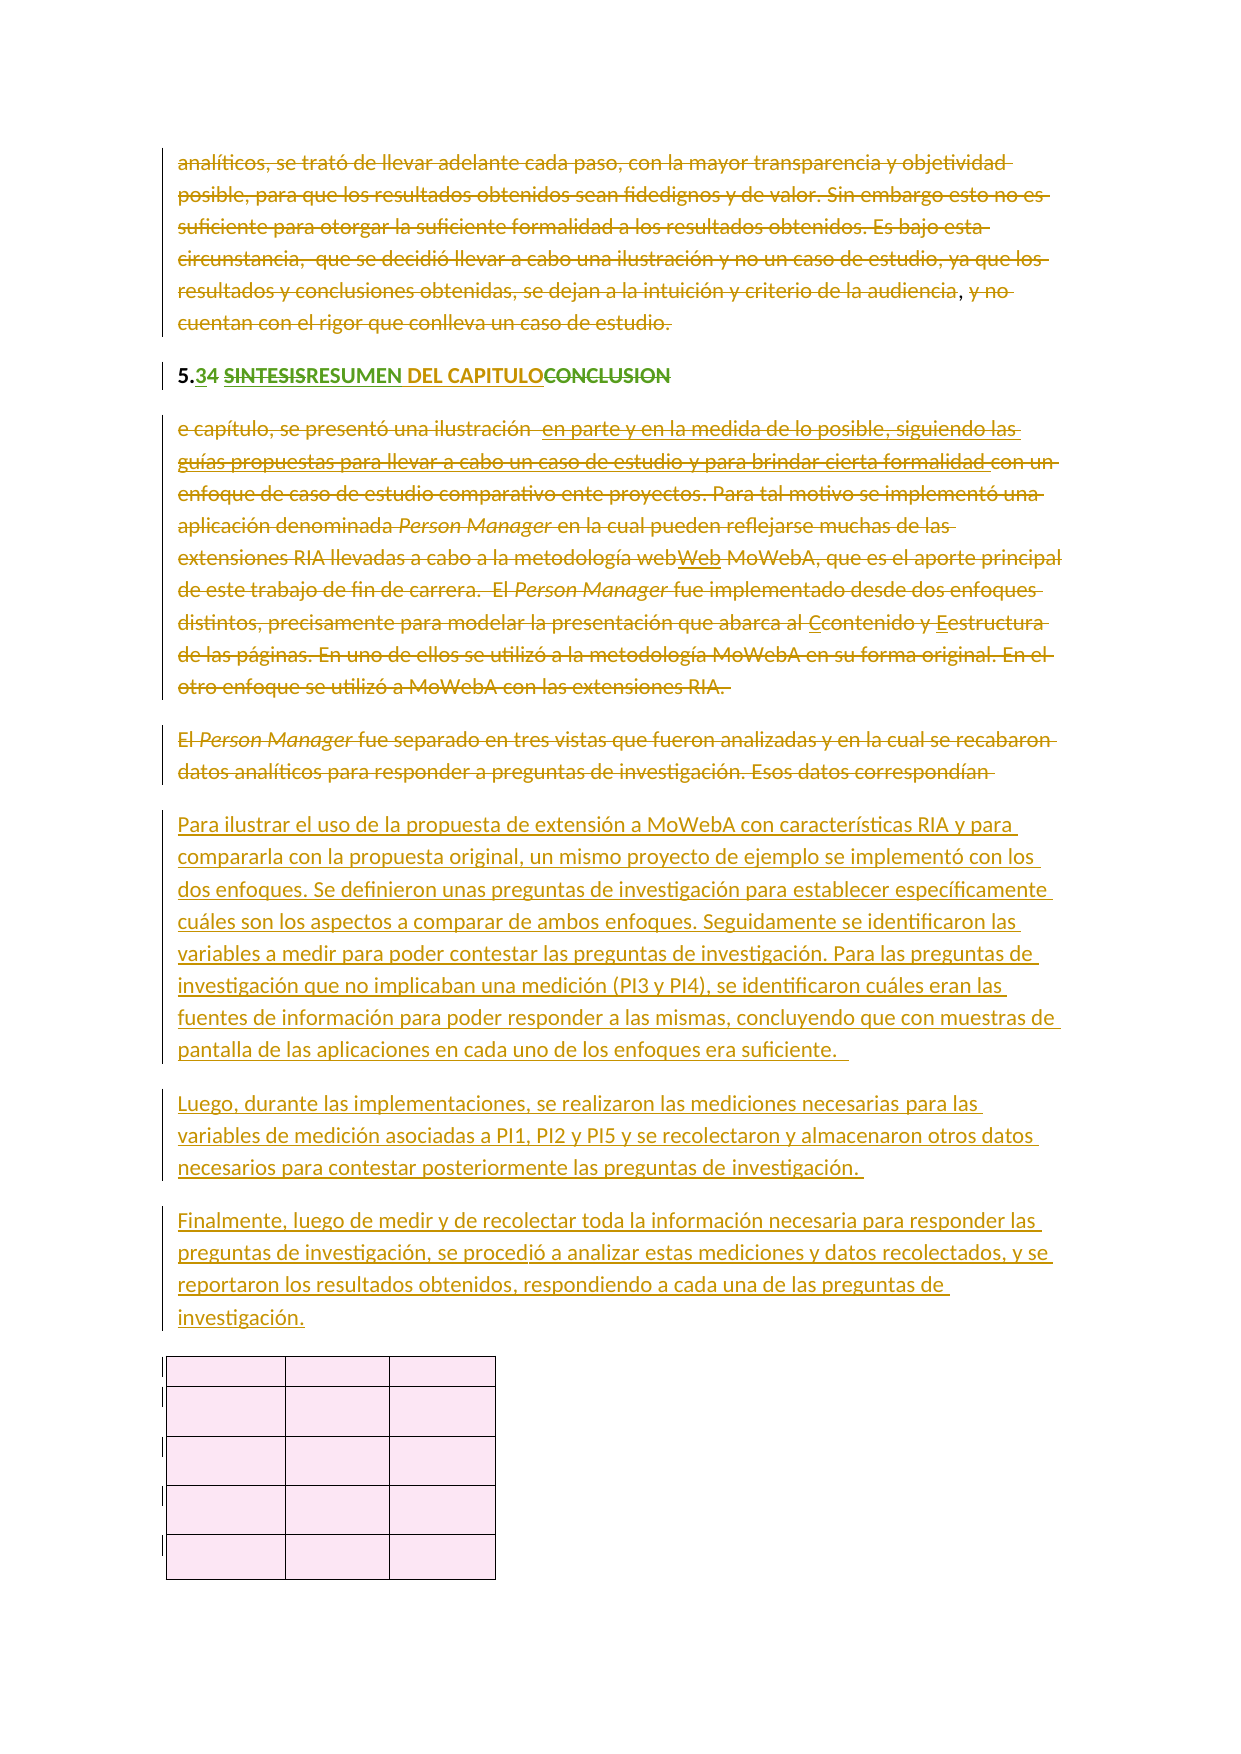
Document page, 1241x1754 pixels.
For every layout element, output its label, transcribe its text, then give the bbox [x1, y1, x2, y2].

text 5. [177, 362, 1063, 389]
